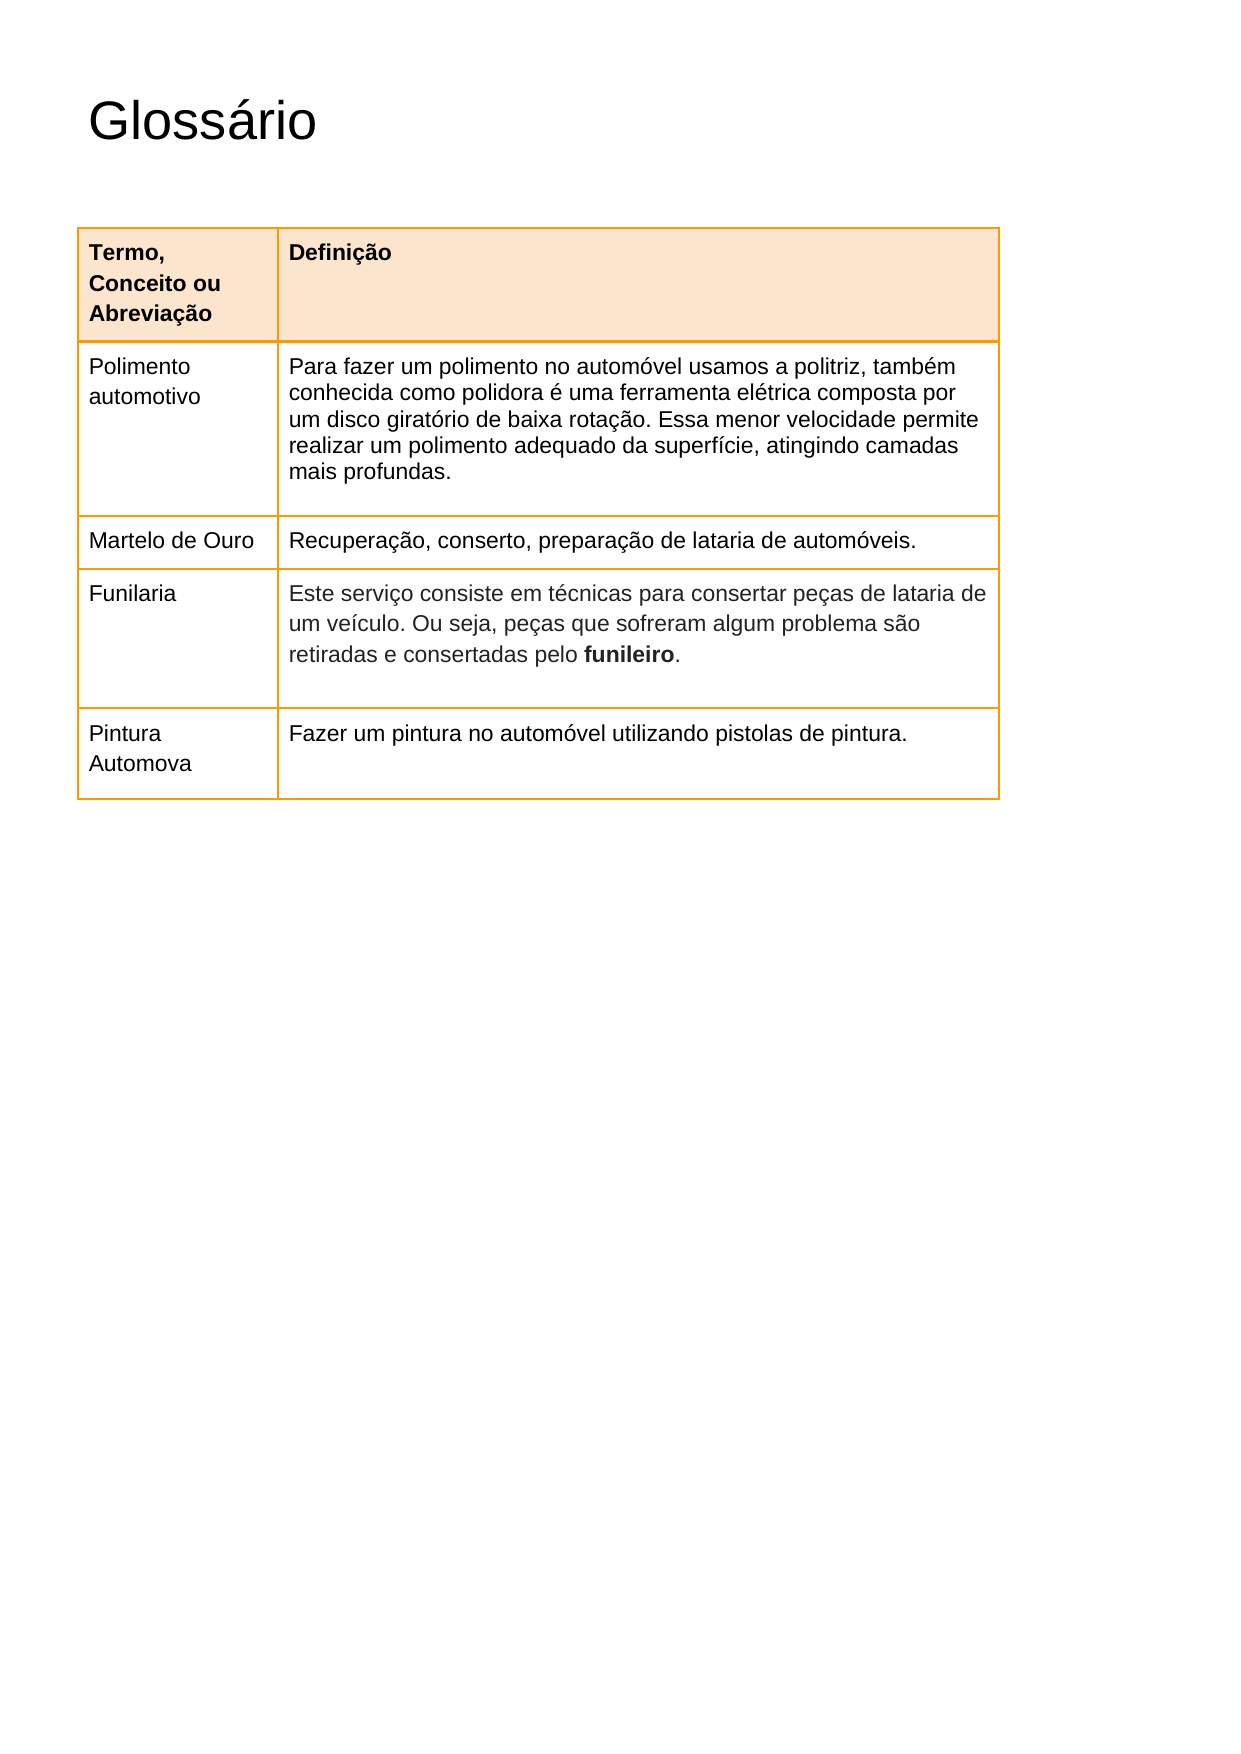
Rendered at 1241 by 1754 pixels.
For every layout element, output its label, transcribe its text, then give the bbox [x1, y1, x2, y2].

table_cell Polimento automotivo [79, 343, 277, 514]
table_cell Este serviço consiste em técnicas para consertar peças de lataria de um veículo. Ou seja, peças que sofreram algum problema são retiradas e consertadas pelo funileiro. [279, 570, 998, 707]
table_header Definição [279, 229, 998, 340]
title Glossário [88, 88, 1090, 151]
table_cell Martelo de Ouro [79, 517, 277, 568]
table_cell Recuperação, conserto, preparação de lataria de automóveis. [279, 517, 998, 568]
table_cell Funilaria [79, 570, 277, 707]
table_cell Para fazer um polimento no automóvel usamos a politriz, também conhecida como polidora é uma ferramenta elétrica composta por um disco giratório de baixa rotação. Essa menor velocidade permite realizar um polimento adequado da superfície, atingindo camadas mais profundas. [279, 343, 998, 514]
table_cell Pintura Automova [79, 709, 277, 798]
table_header Termo, Conceito ou Abreviação [79, 229, 277, 340]
table_cell Fazer um pintura no automóvel utilizando pistolas de pintura. [279, 709, 998, 798]
